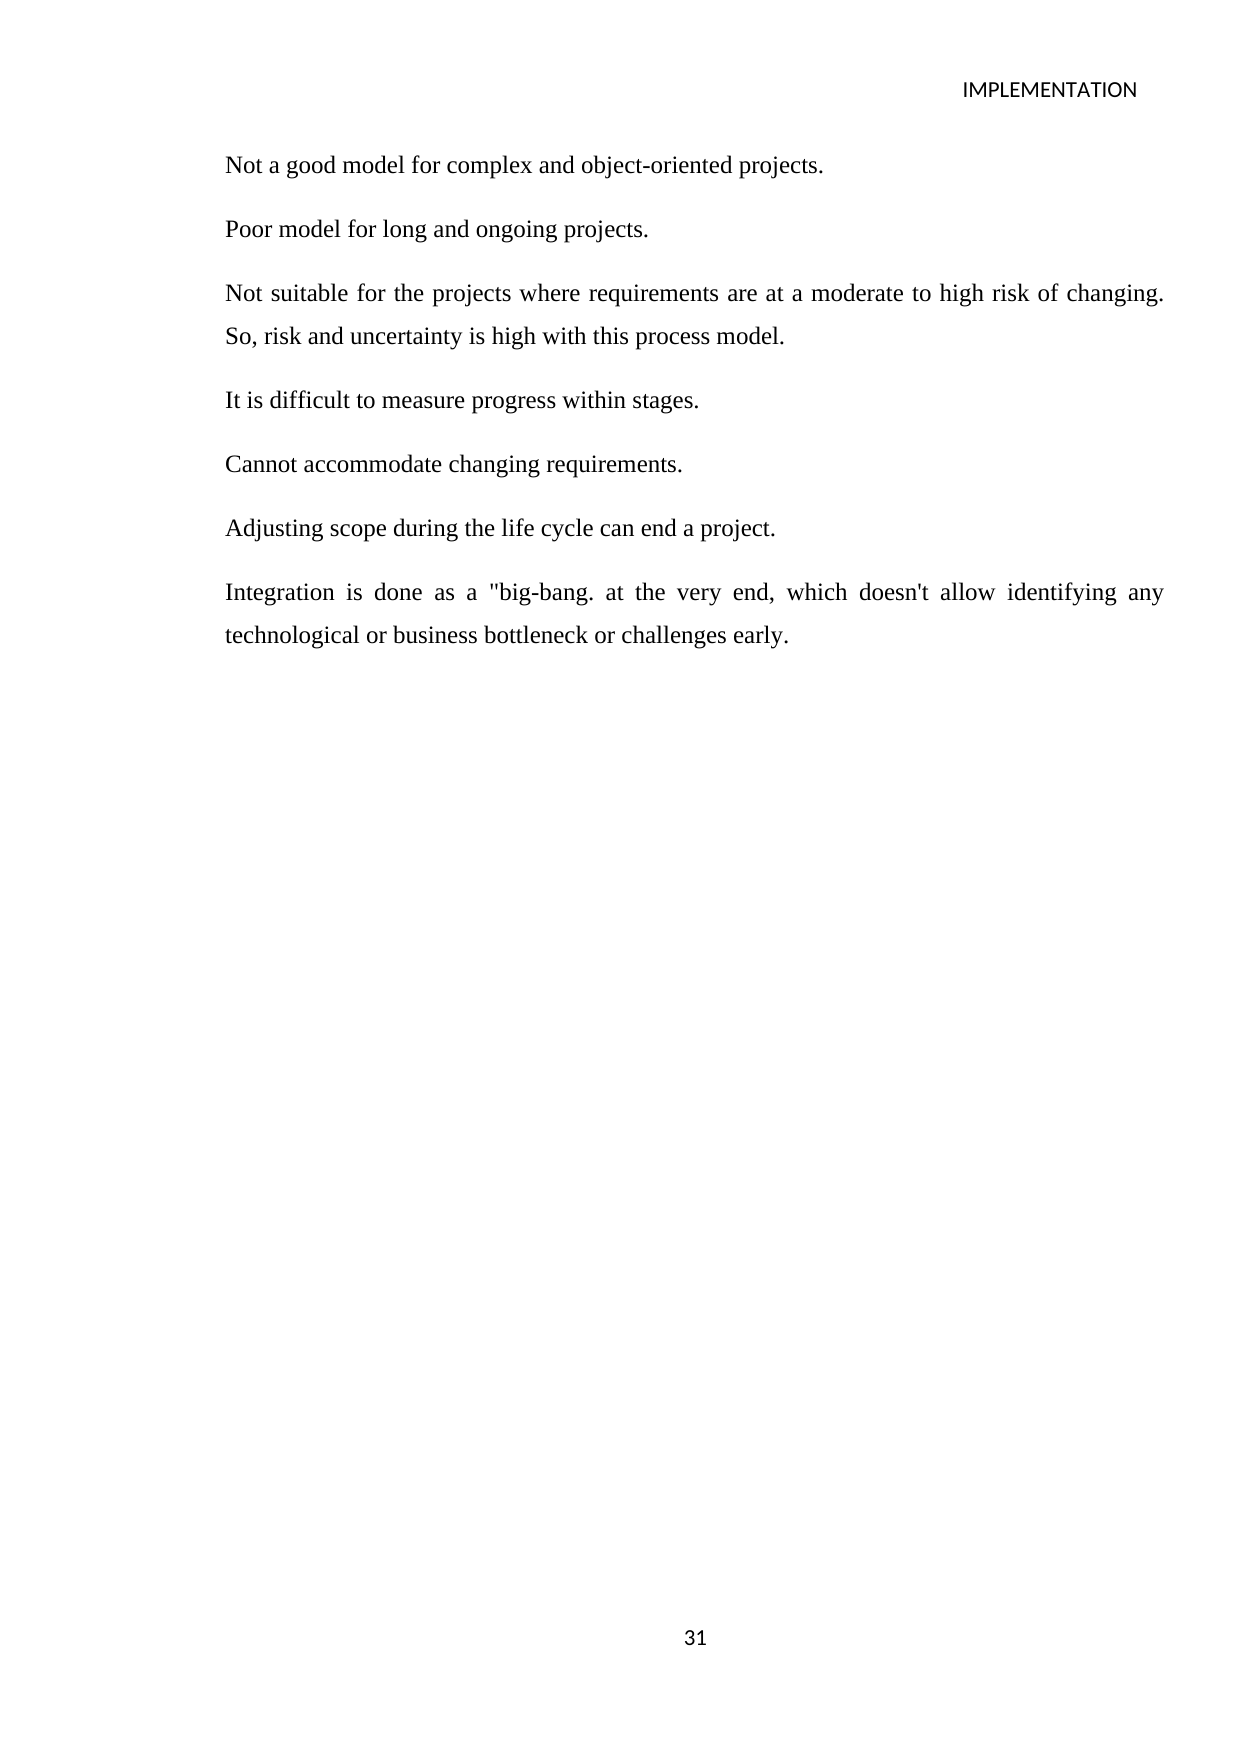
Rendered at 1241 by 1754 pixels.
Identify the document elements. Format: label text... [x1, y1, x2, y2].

text Not a good model for complex and object-oriented projects. [225, 150, 1165, 179]
text Adjusting scope during the life cycle can end a project. [225, 513, 1165, 542]
text Cannot accommodate changing requirements. [225, 449, 1165, 478]
text Integration is done as a "big-bang. at the very end, which doesn't allow identifying any technological or business bottleneck or challenges early. [225, 577, 1165, 649]
text Not suitable for the projects where requirements are at a moderate to high risk of changing. So, risk and uncertainty is high with this process model. [225, 278, 1165, 350]
text Poor model for long and ongoing projects. [225, 214, 1165, 243]
text It is difficult to measure progress within stages. [225, 385, 1165, 414]
